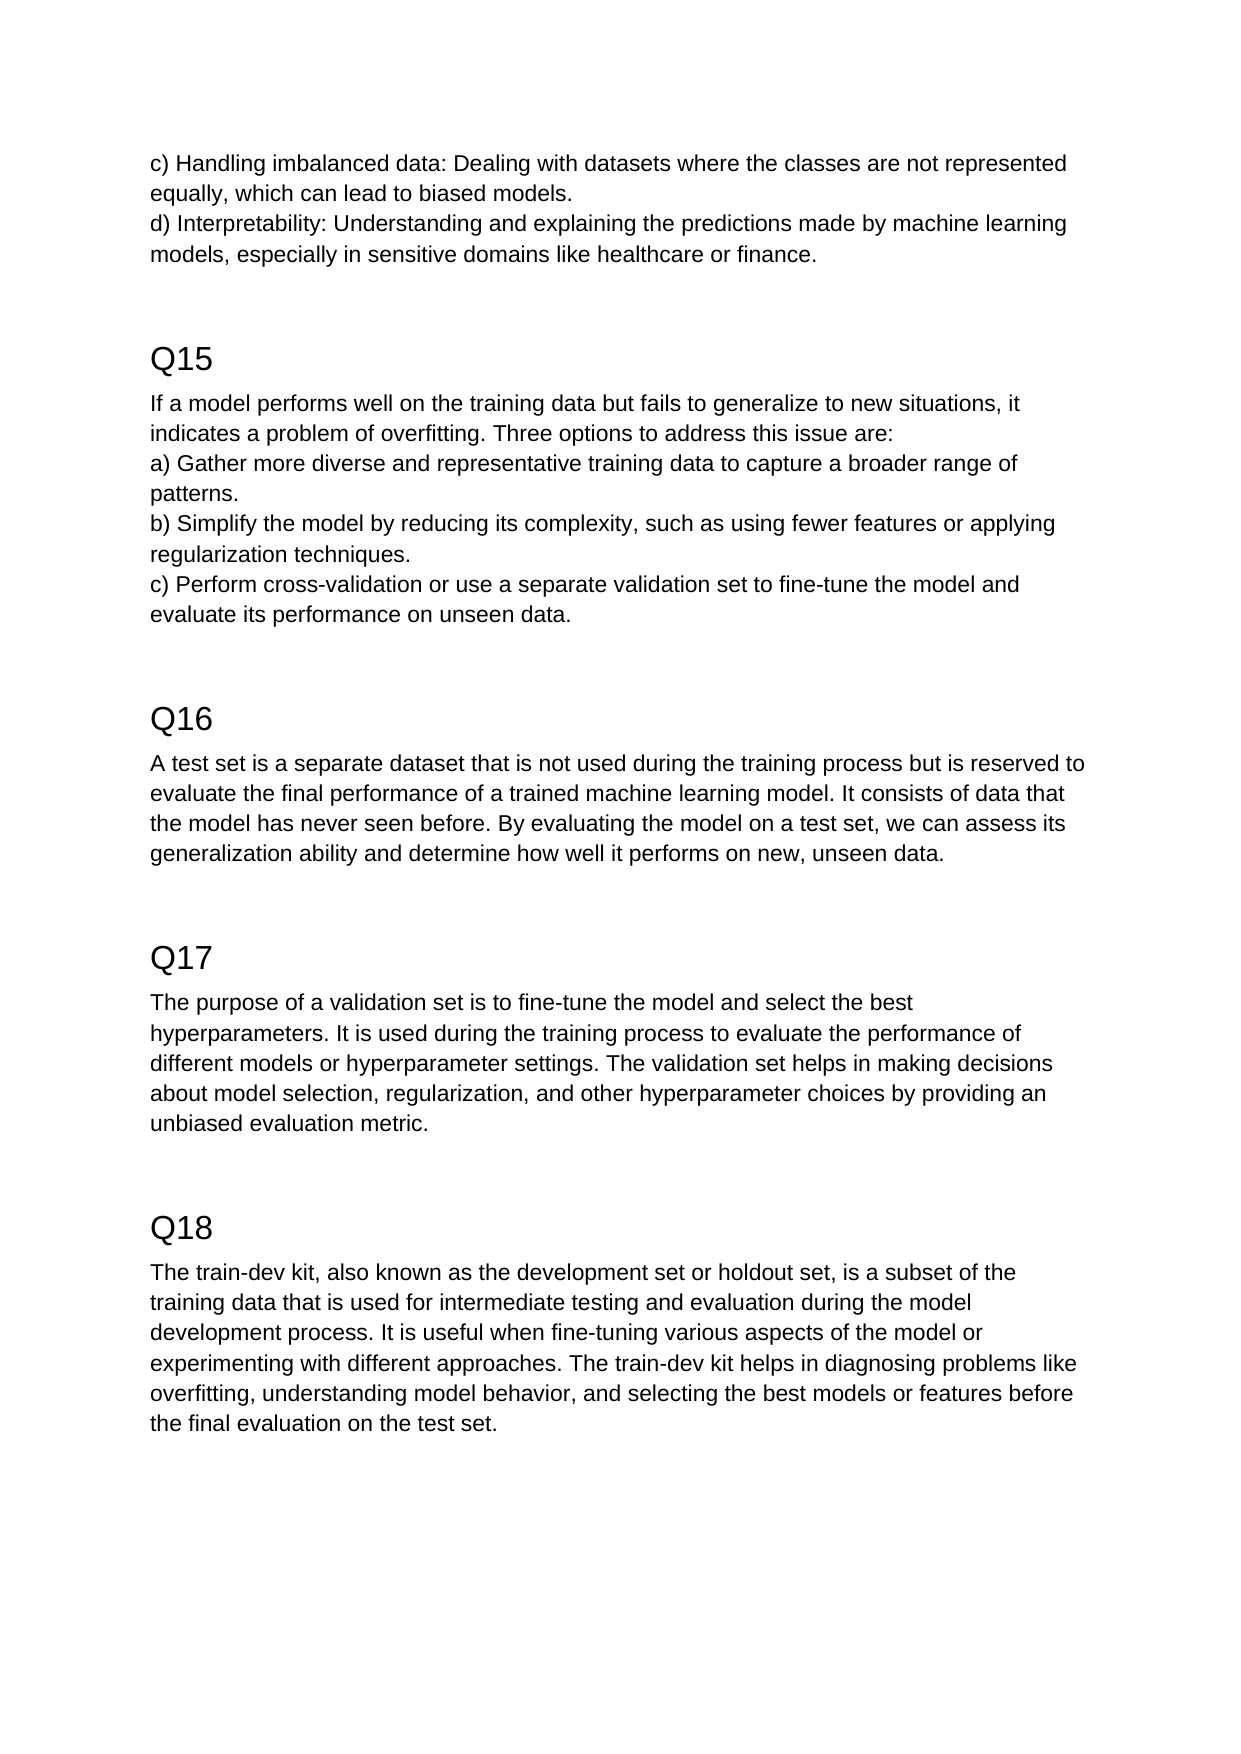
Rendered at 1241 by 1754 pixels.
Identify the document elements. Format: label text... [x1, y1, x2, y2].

text If a model performs well on the training data but fails to generalize to new situations, it indicates a problem of overfitting. Three options to address this issue are: [150, 389, 1090, 446]
text c) Handling imbalanced data: Dealing with datasets where the classes are not represented equally, which can lead to biased models. [150, 150, 1090, 207]
text a) Gather more diverse and representative training data to capture a broader range of patterns. [150, 450, 1090, 506]
subtitle Q17 [150, 938, 1090, 977]
text The train-dev kit, also known as the development set or holdout set, is a subset of the training data that is used for intermediate testing and evaluation during the model development process. It is useful when fine-tuning various aspects of the model or experimenting with different approaches. The train-dev kit helps in diagnosing problems like overfitting, understanding model behavior, and selecting the best models or features before the final evaluation on the test set. [150, 1259, 1090, 1436]
text b) Simplify the model by reducing its complexity, such as using fewer features or applying regularization techniques. [150, 510, 1090, 567]
text The purpose of a validation set is to fine-tune the model and select the best hyperparameters. It is used during the training process to evaluate the performance of different models or hyperparameter settings. The validation set helps in making decisions about model selection, regularization, and other hyperparameter choices by providing an unbiased evaluation metric. [150, 989, 1090, 1136]
subtitle Q18 [150, 1208, 1090, 1246]
subtitle Q16 [150, 699, 1090, 737]
text d) Interpretability: Understanding and explaining the predictions made by machine learning models, especially in sensitive domains like healthcare or finance. [150, 210, 1090, 267]
text c) Perform cross-validation or use a separate validation set to fine-tune the model and evaluate its performance on unseen data. [150, 571, 1090, 627]
text A test set is a separate dataset that is not used during the training process but is reserved to evaluate the final performance of a trained machine learning model. It consists of data that the model has never seen before. By evaluating the model on a test set, we can assess its generalization ability and determine how well it performs on new, unseen data. [150, 750, 1090, 867]
subtitle Q15 [150, 338, 1090, 377]
